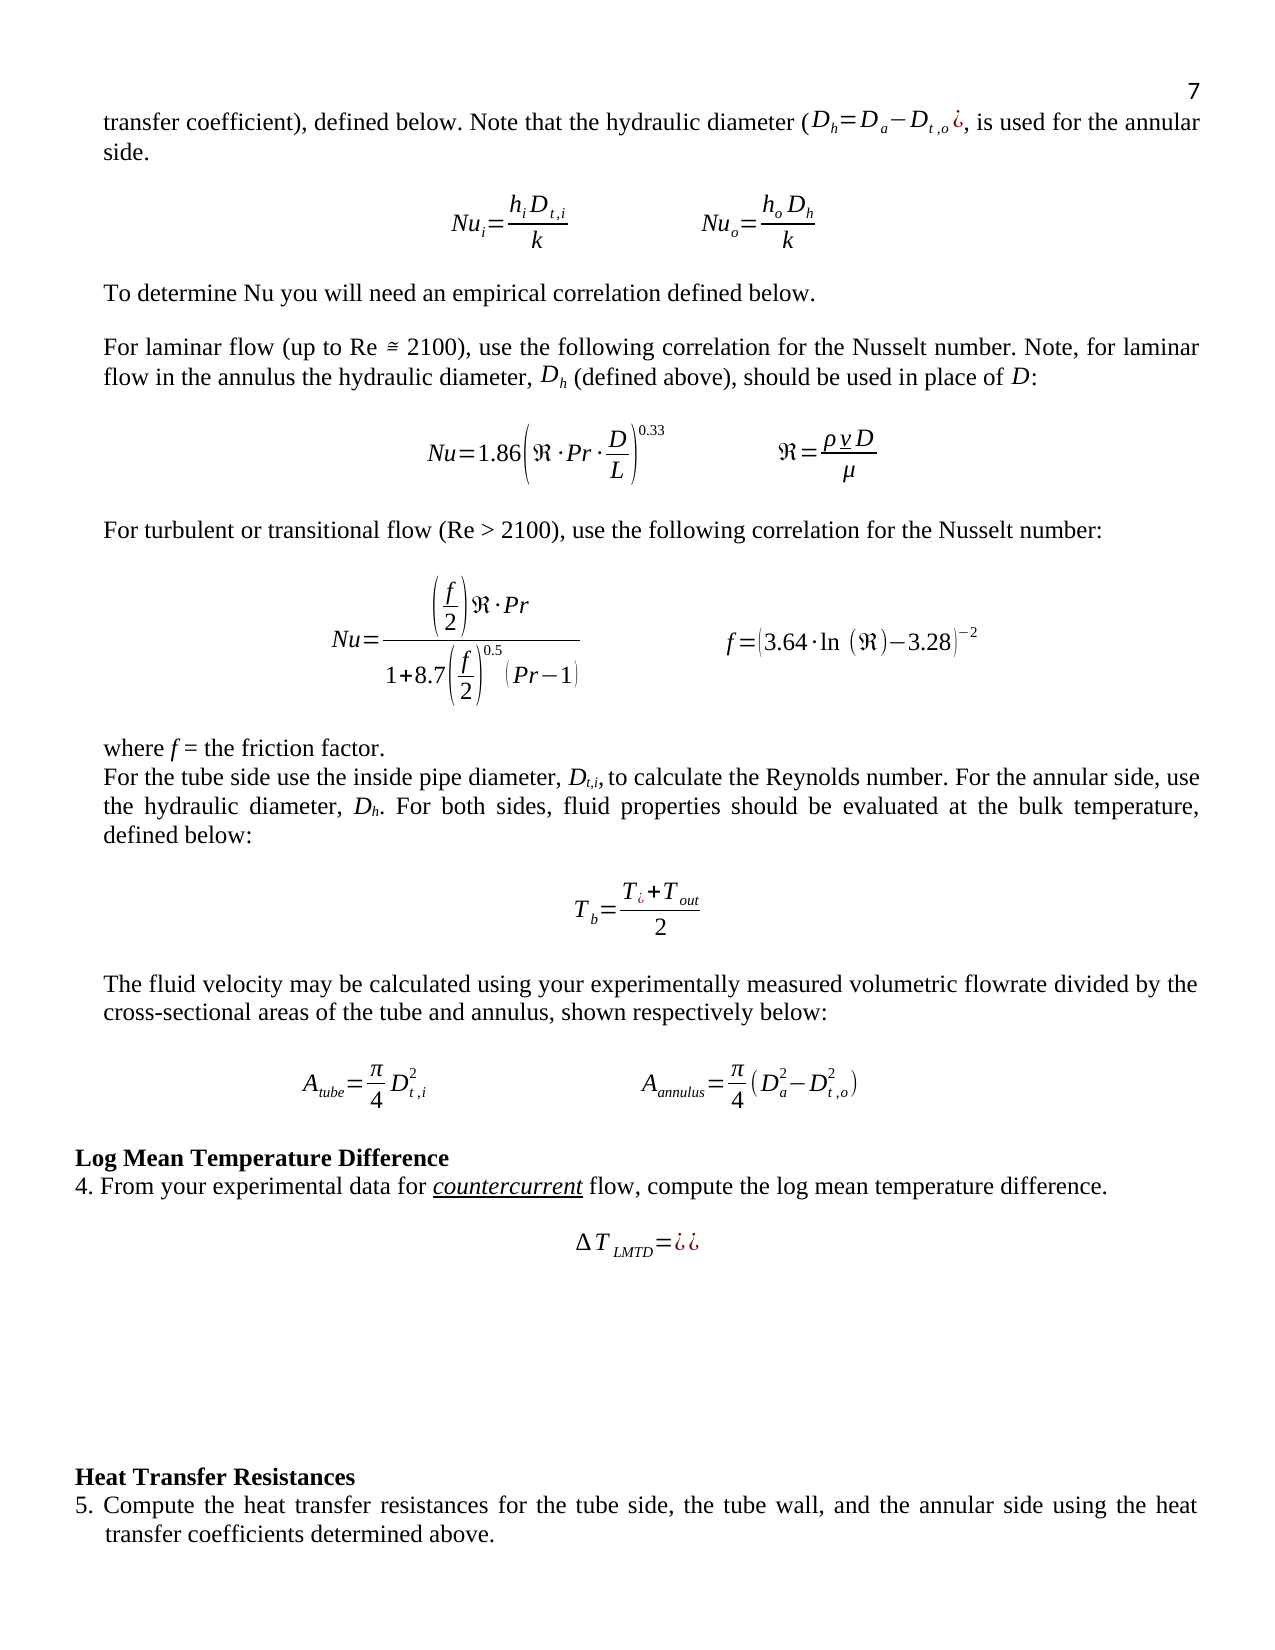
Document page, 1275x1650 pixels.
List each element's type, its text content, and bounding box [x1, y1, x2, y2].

text For turbulent or transitional flow (Re > 2100), use the following correlation for the Nusselt number: [103, 515, 1200, 544]
text Heat Transfer Resistances [75, 1462, 1200, 1490]
list Compute the heat transfer resistances for the tube side, the tube wall, and the annular side using the heat transfer coefficients determined above. [75, 1490, 1200, 1548]
text 4. From your experimental data for countercurrent flow, compute the log mean temperature difference. [75, 1171, 1200, 1200]
text To determine Nu you will need an empirical correlation defined below. [103, 278, 1200, 307]
text The fluid velocity may be calculated using your experimentally measured volumetric flowrate divided by the cross-sectional areas of the tube and annulus, shown respectively below: [103, 969, 1200, 1026]
text For the tube side use the inside pipe diameter, Dt,i, to calculate the Reynolds number. For the annular side, use the hydraulic diameter, Dh. For both sides, fluid properties should be evaluated at the bulk temperature, defined below: [103, 762, 1200, 848]
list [75, 106, 1200, 166]
text Log Mean Temperature Difference [75, 1143, 1200, 1171]
text where f = the friction factor. [75, 733, 1200, 762]
text For laminar flow (up to Re 2100), use the following correlation for the Nusselt number. Note, for laminar flow in the annulus the hydraulic diameter, (defined above), should be used in place of : [103, 332, 1200, 392]
